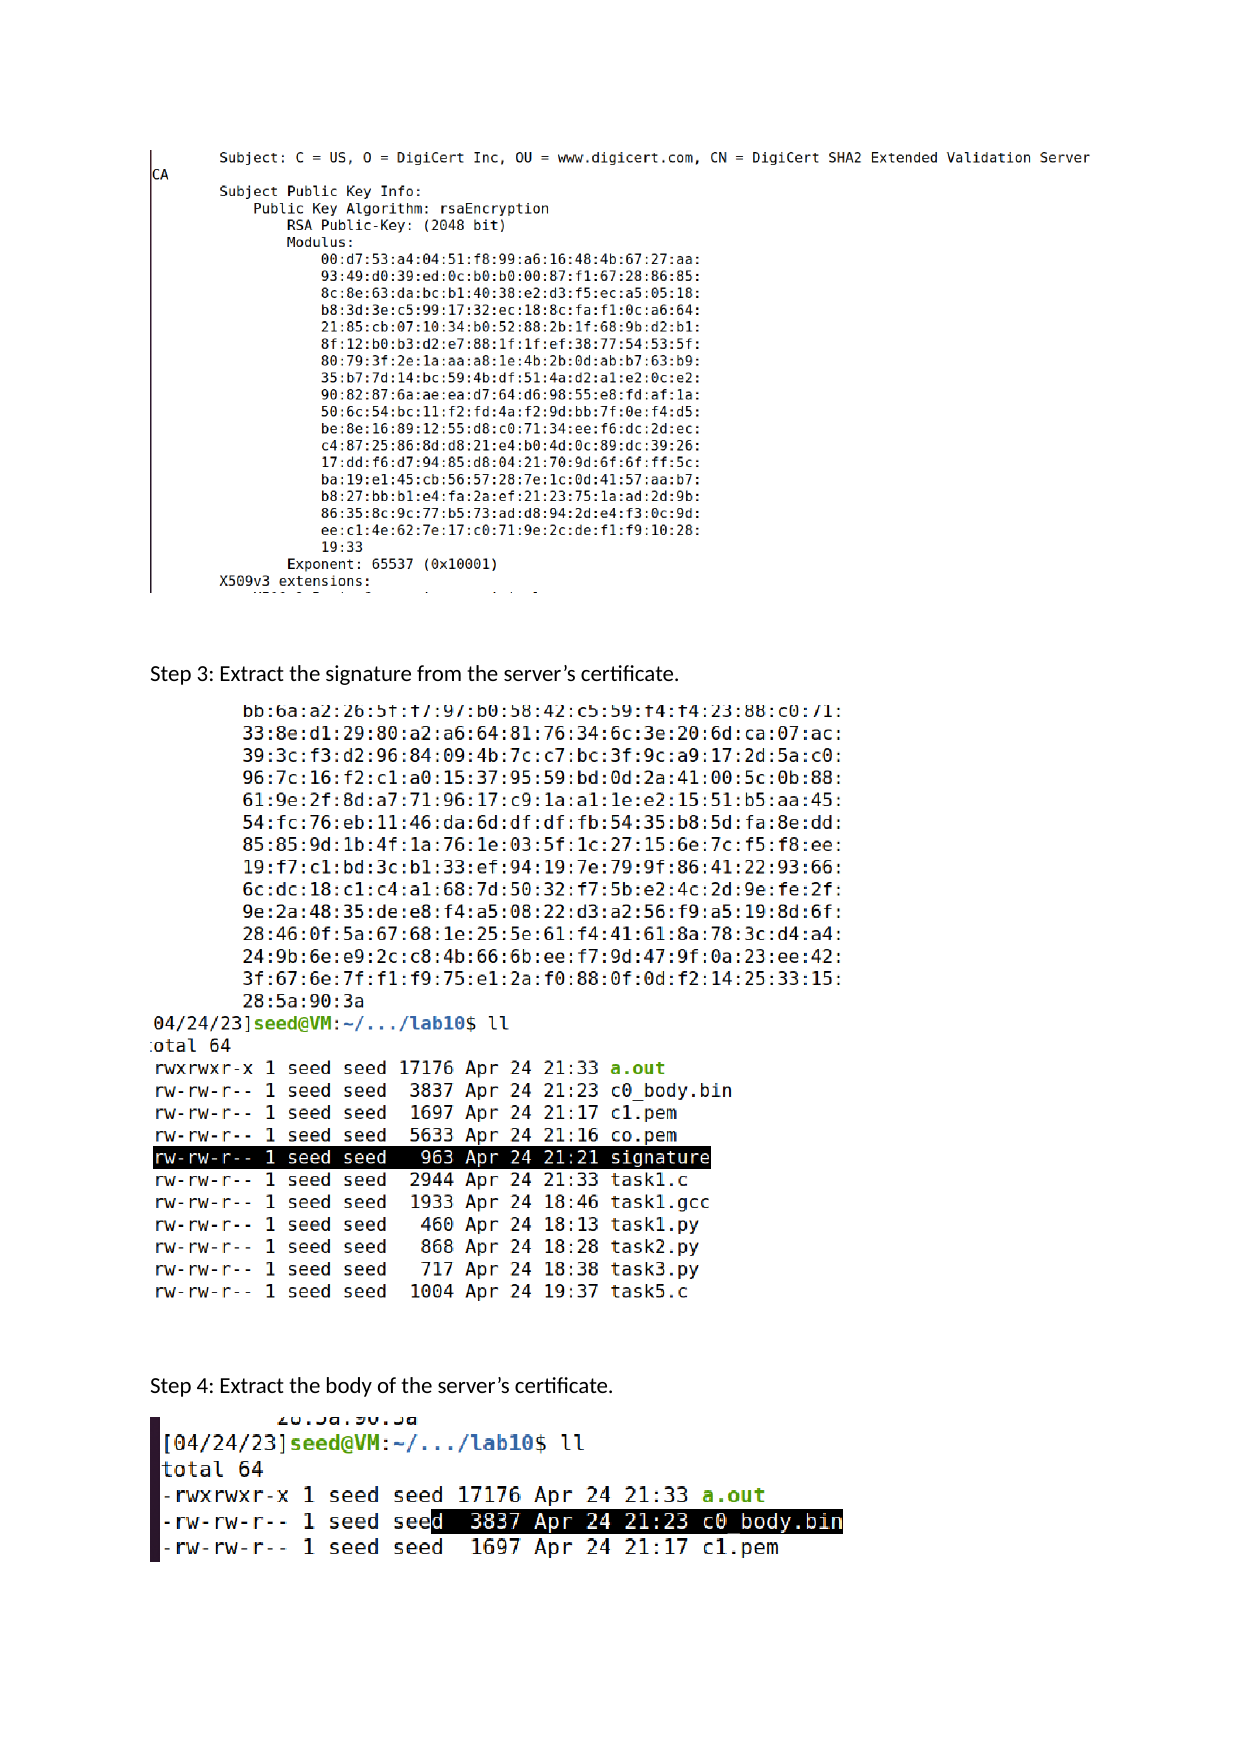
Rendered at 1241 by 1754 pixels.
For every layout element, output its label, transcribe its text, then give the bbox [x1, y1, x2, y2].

picture [150, 1417, 1091, 1562]
picture [150, 705, 1091, 1306]
text Step 3: Extract the signature from the server’s certificate. [150, 659, 1090, 687]
picture [150, 150, 1091, 593]
text Step 4: Extract the body of the server’s certificate. [150, 1371, 1090, 1399]
